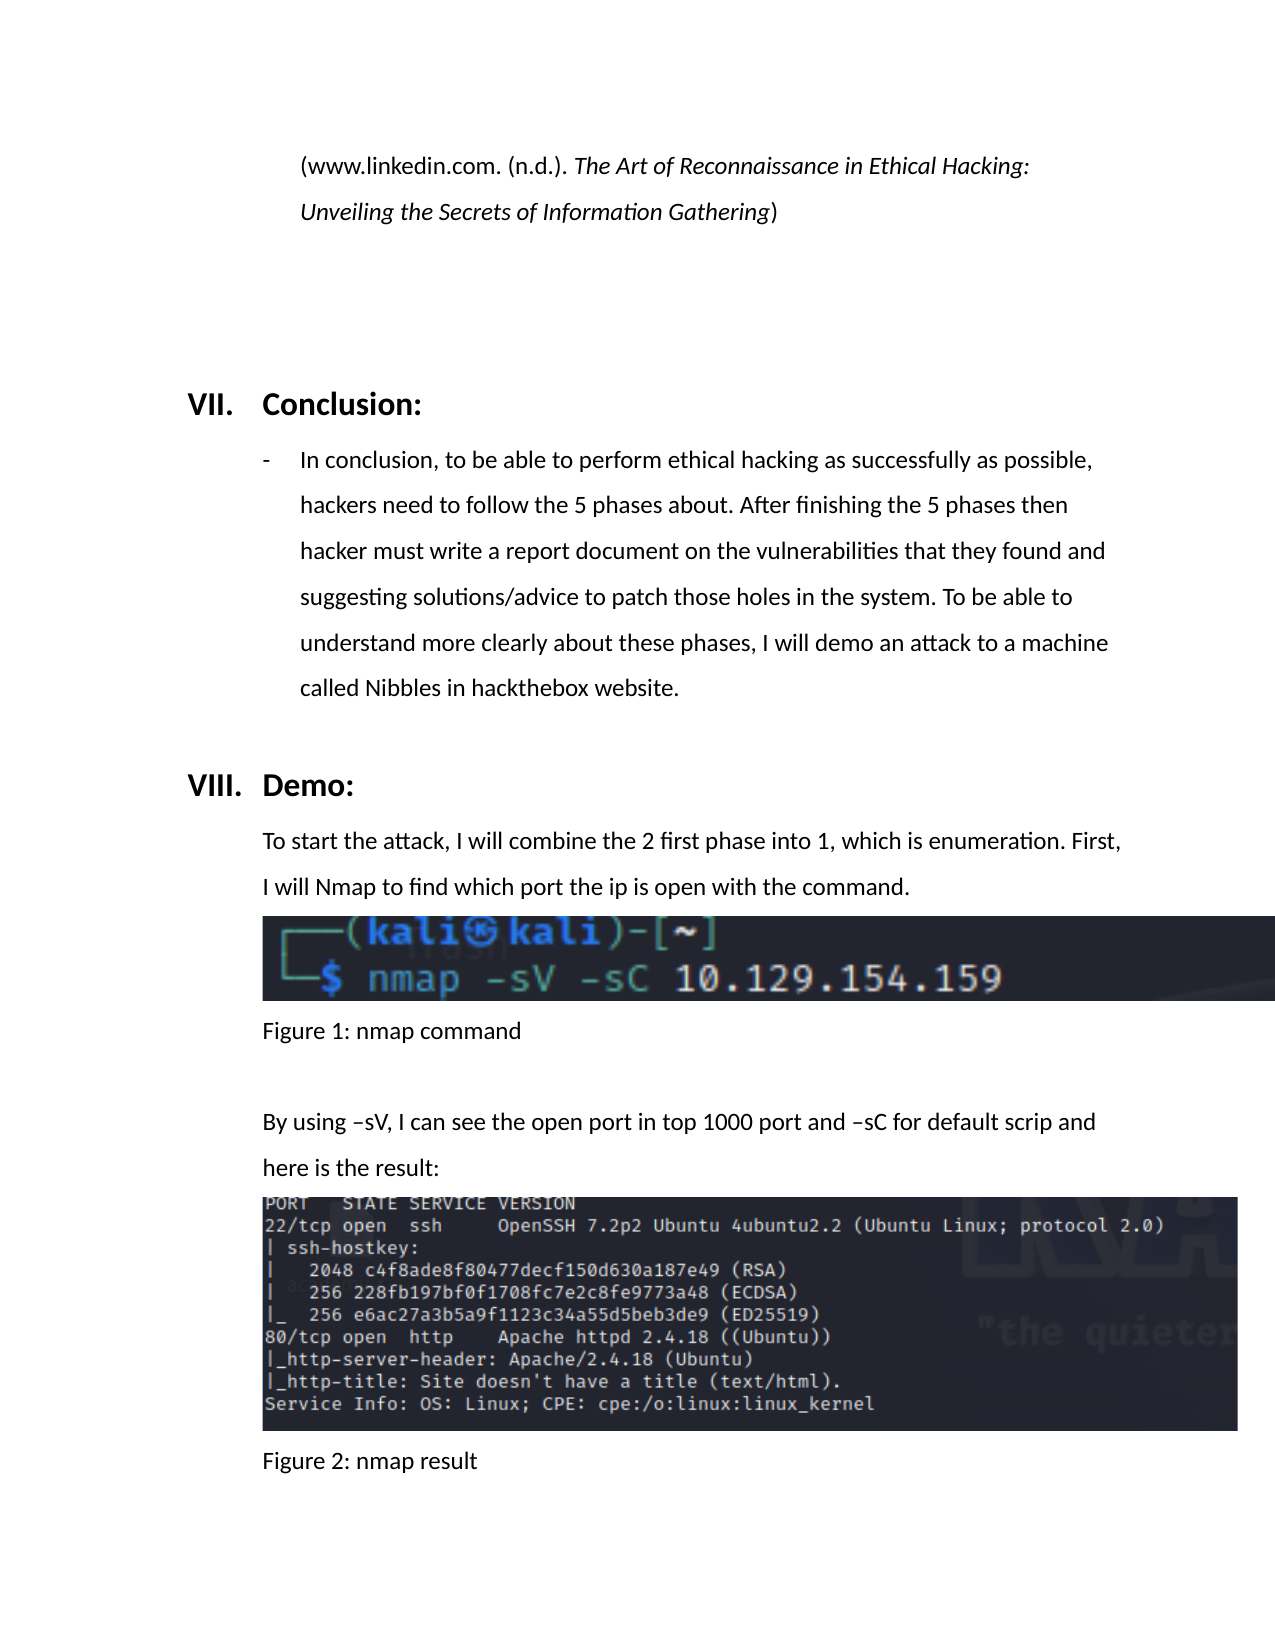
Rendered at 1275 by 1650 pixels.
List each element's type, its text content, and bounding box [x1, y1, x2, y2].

list Figure 2: nmap result [262, 1445, 1125, 1475]
list By using –sV, I can see the open port in top 1000 port and –sC for default scrip and here is the result: [262, 1106, 1125, 1183]
list Figure 1: nmap command [262, 1015, 1125, 1045]
picture [262, 916, 1275, 1001]
list Demo: [187, 764, 1125, 805]
picture [262, 1197, 1238, 1431]
list To start the attack, I will combine the 2 first phase into 1, which is enumeration. First, I will Nmap to find which port the ip is open with the command. [262, 825, 1125, 901]
list In conclusion, to be able to perform ethical hacking as successfully as possible, hackers need to follow the 5 phases about. After finishing the 5 phases then hacker must write a report document on the vulnerabilities that they found and suggesting solutions/advice to patch those holes in the system. To be able to understand more clearly about these phases, I will demo an attack to a machine called Nibbles in hackthebox website. [262, 444, 1125, 703]
list Conclusion: [187, 383, 1125, 424]
text (www.linkedin.com. (n.d.). The Art of Reconnaissance in Ethical Hacking: Unveiling the Secrets of Information Gathering) [300, 150, 1125, 226]
